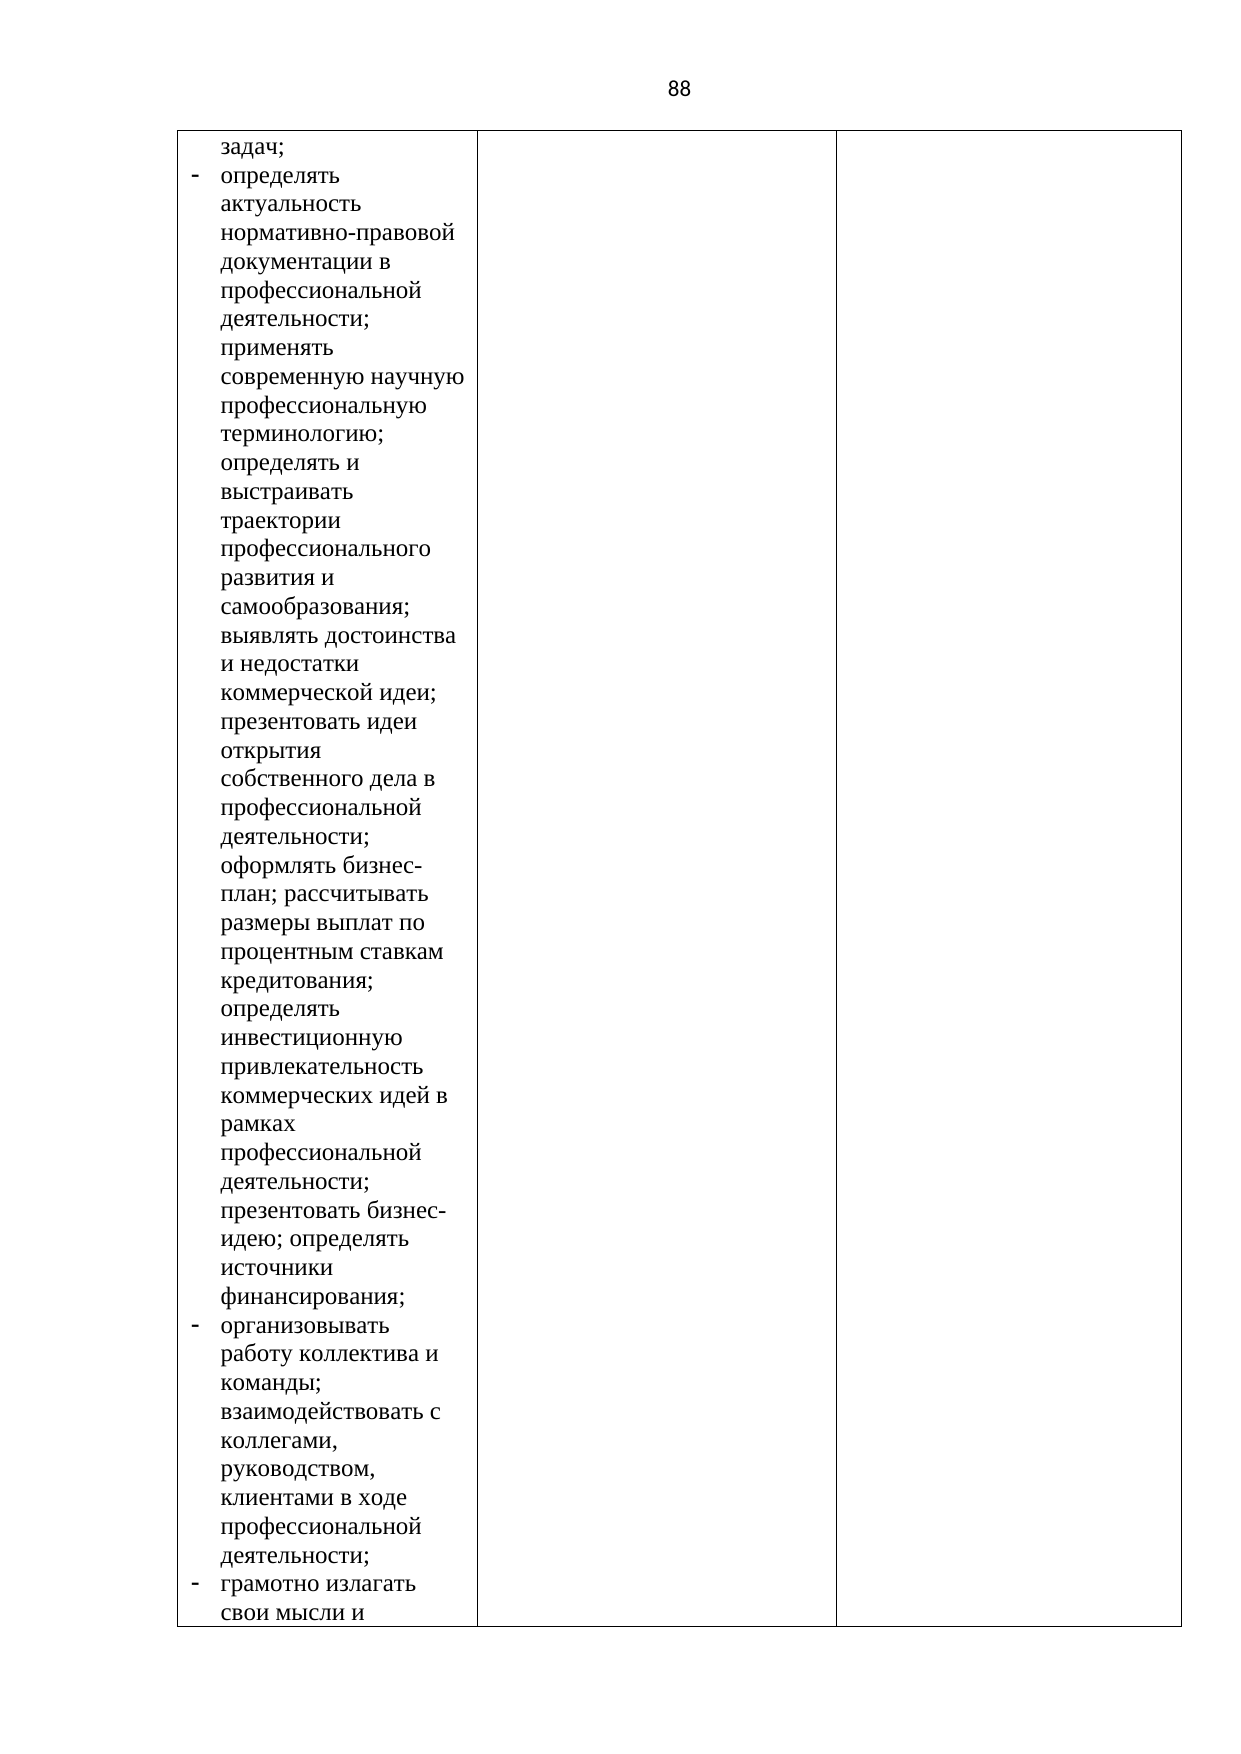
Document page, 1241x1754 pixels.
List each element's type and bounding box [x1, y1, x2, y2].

table_cell [478, 131, 836, 1626]
table_cell [837, 131, 1181, 1626]
table_cell [178, 131, 477, 1626]
